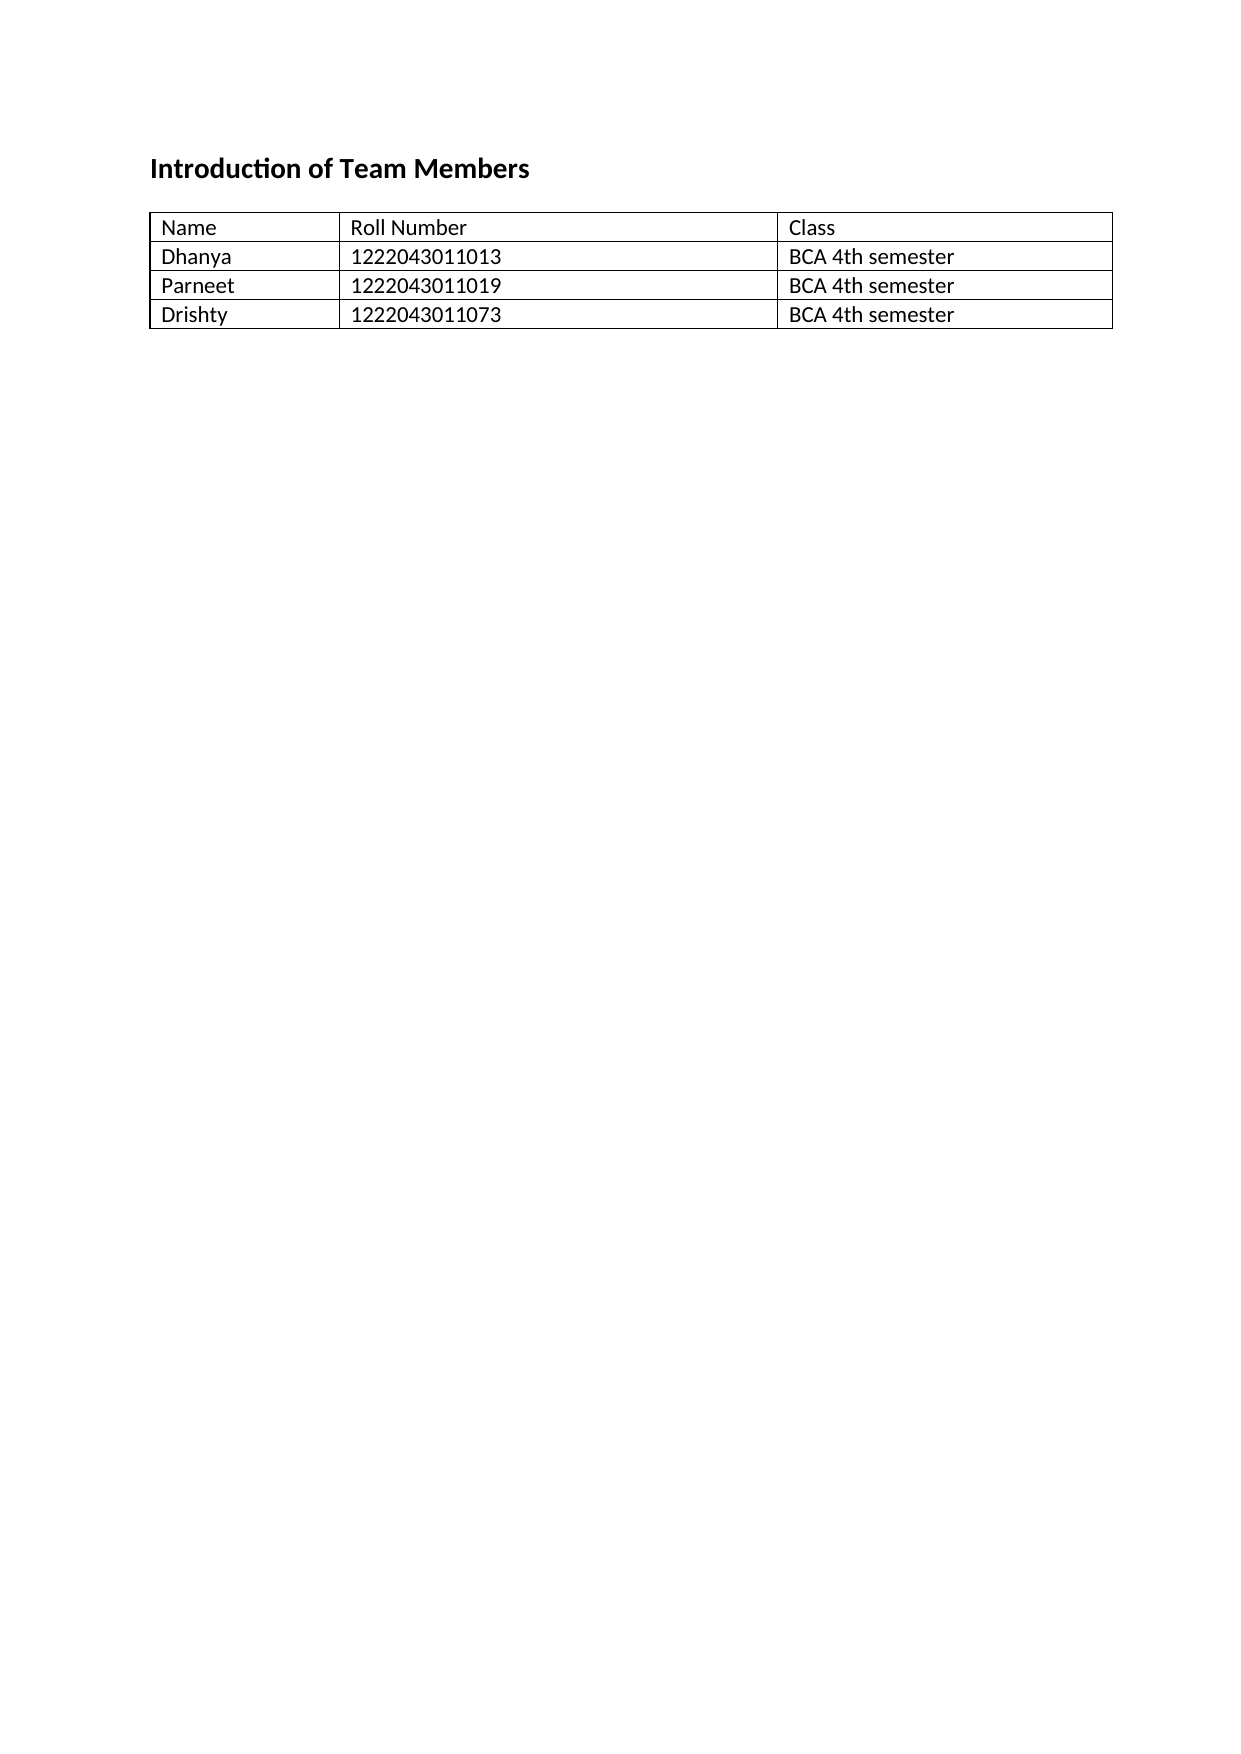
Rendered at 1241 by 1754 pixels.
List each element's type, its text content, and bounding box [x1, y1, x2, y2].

table_cell Dhanya [151, 242, 339, 270]
table_cell 1222043011013 [340, 242, 777, 270]
table_cell Drishty [151, 300, 339, 328]
table_header Class [778, 213, 1112, 241]
table_header Roll Number [340, 213, 777, 241]
table_cell BCA 4th semester [778, 242, 1112, 270]
table_header Name [151, 213, 339, 241]
text Introduction of Team Members [150, 150, 1090, 186]
table_cell BCA 4th semester [778, 300, 1112, 328]
table_cell BCA 4th semester [778, 271, 1112, 299]
table_cell 1222043011019 [340, 271, 777, 299]
table_cell 1222043011073 [340, 300, 777, 328]
table_cell Parneet [151, 271, 339, 299]
